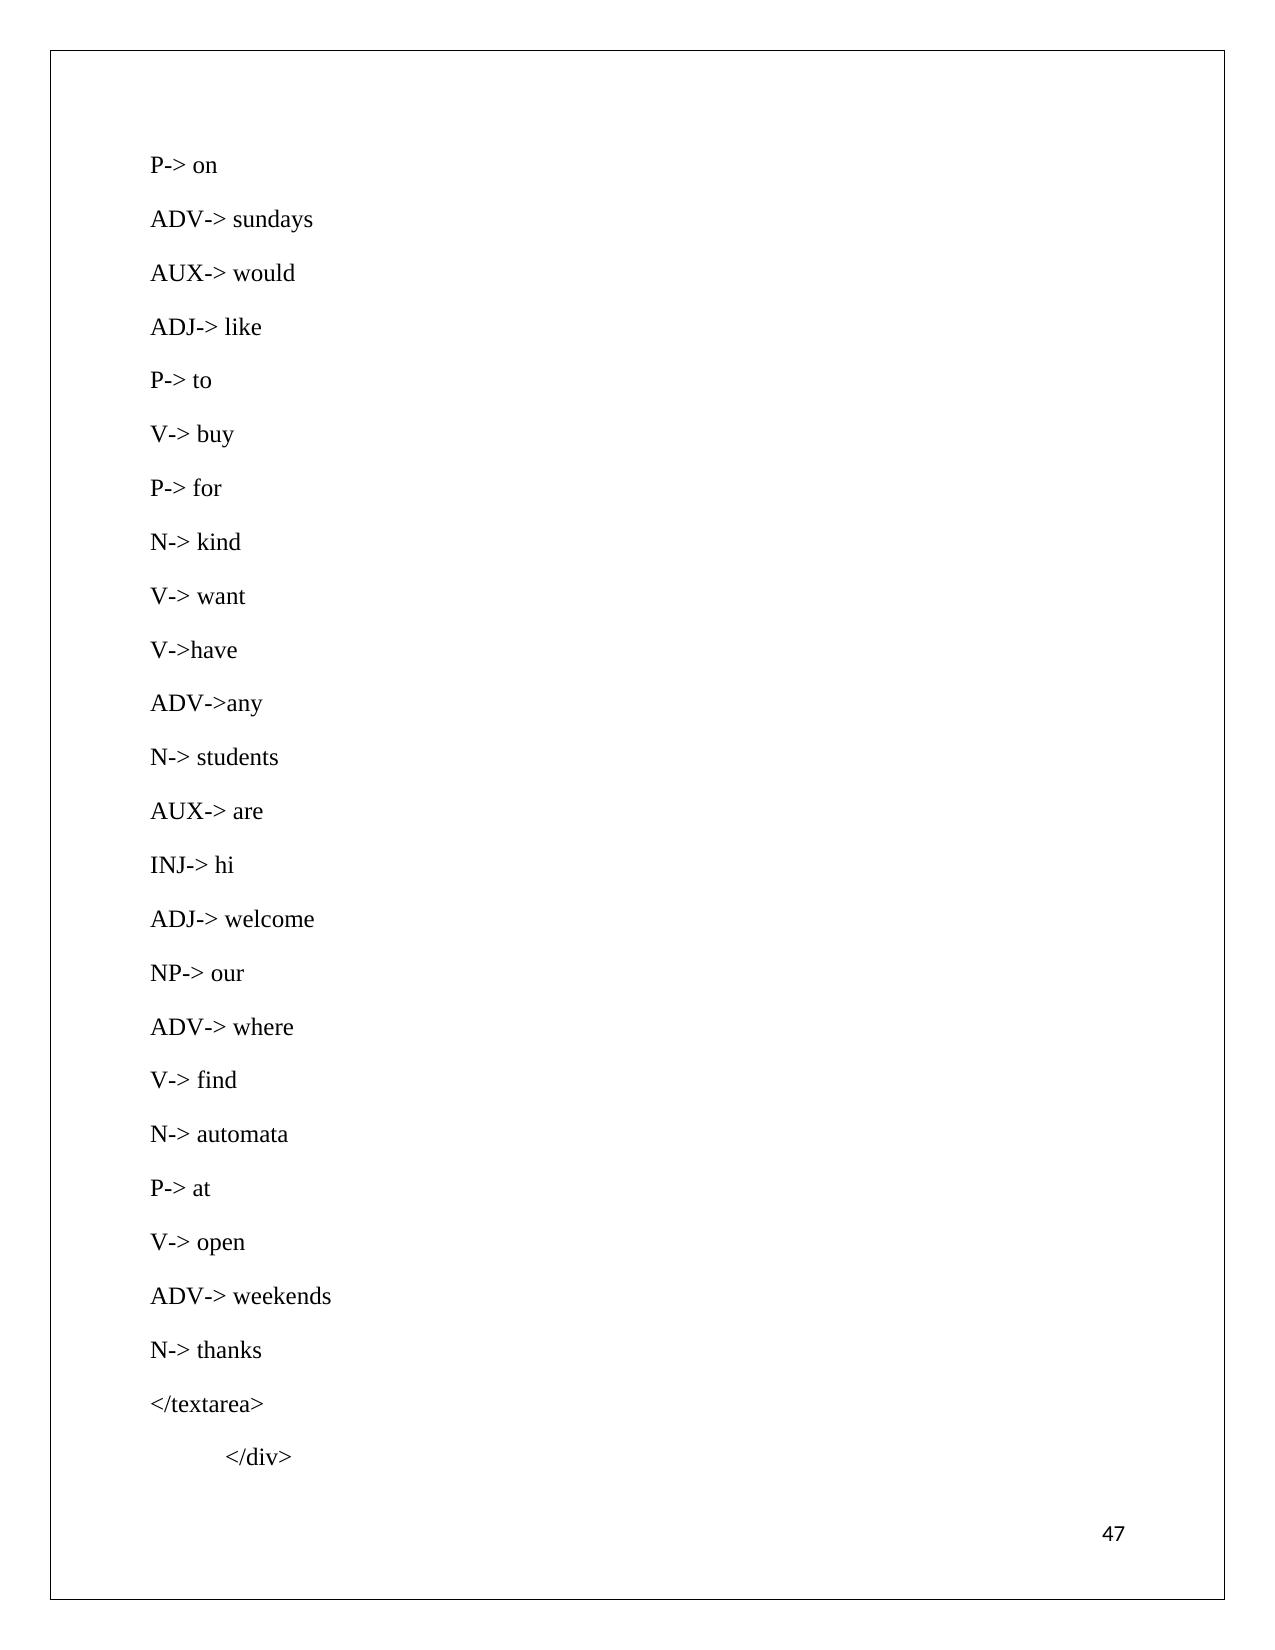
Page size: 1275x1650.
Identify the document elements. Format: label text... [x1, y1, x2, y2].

text V->have [150, 635, 1125, 663]
text </div> [150, 1442, 1125, 1471]
text ADV-> where [150, 1012, 1125, 1040]
text ADJ-> like [150, 312, 1125, 340]
text V-> want [150, 581, 1125, 609]
text AUX-> are [150, 796, 1125, 825]
text ADJ-> welcome [150, 904, 1125, 933]
text N-> students [150, 742, 1125, 771]
text </textarea> [150, 1389, 1125, 1417]
text N-> kind [150, 527, 1125, 556]
text INJ-> hi [150, 850, 1125, 879]
text N-> thanks [150, 1335, 1125, 1363]
text P-> at [150, 1173, 1125, 1202]
text P-> on [150, 150, 1125, 179]
text V-> buy [150, 419, 1125, 448]
text P-> to [150, 365, 1125, 394]
text ADV-> sundays [150, 204, 1125, 233]
text AUX-> would [150, 258, 1125, 286]
text NP-> our [150, 958, 1125, 987]
text ADV-> weekends [150, 1281, 1125, 1310]
text ADV->any [150, 688, 1125, 717]
text V-> find [150, 1066, 1125, 1094]
text P-> for [150, 473, 1125, 502]
text V-> open [150, 1227, 1125, 1256]
text N-> automata [150, 1119, 1125, 1148]
